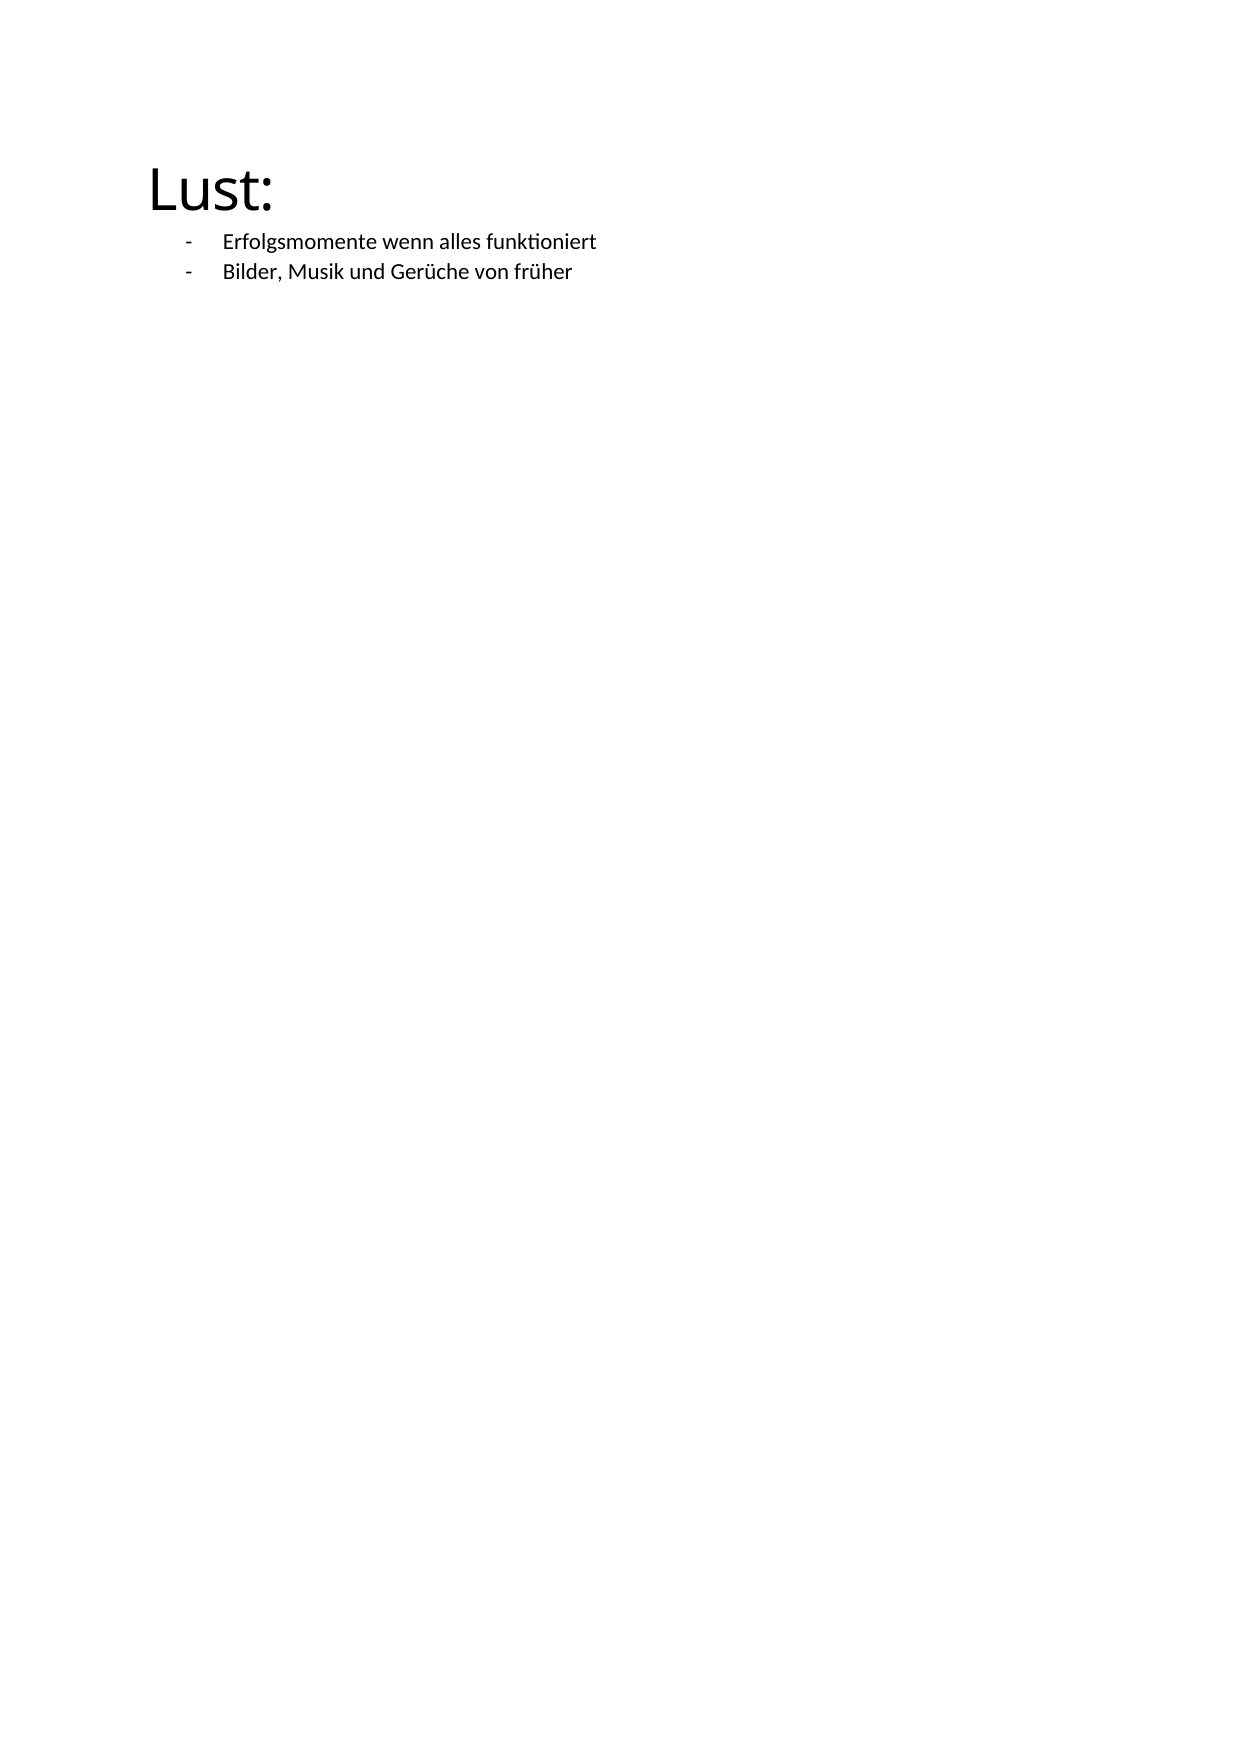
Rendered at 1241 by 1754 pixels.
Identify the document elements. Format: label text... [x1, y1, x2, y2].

title Lust: [148, 148, 1093, 227]
list Bilder, Musik und Gerüche von früher [185, 257, 1093, 285]
list Erfolgsmomente wenn alles funktioniert [185, 227, 1093, 255]
